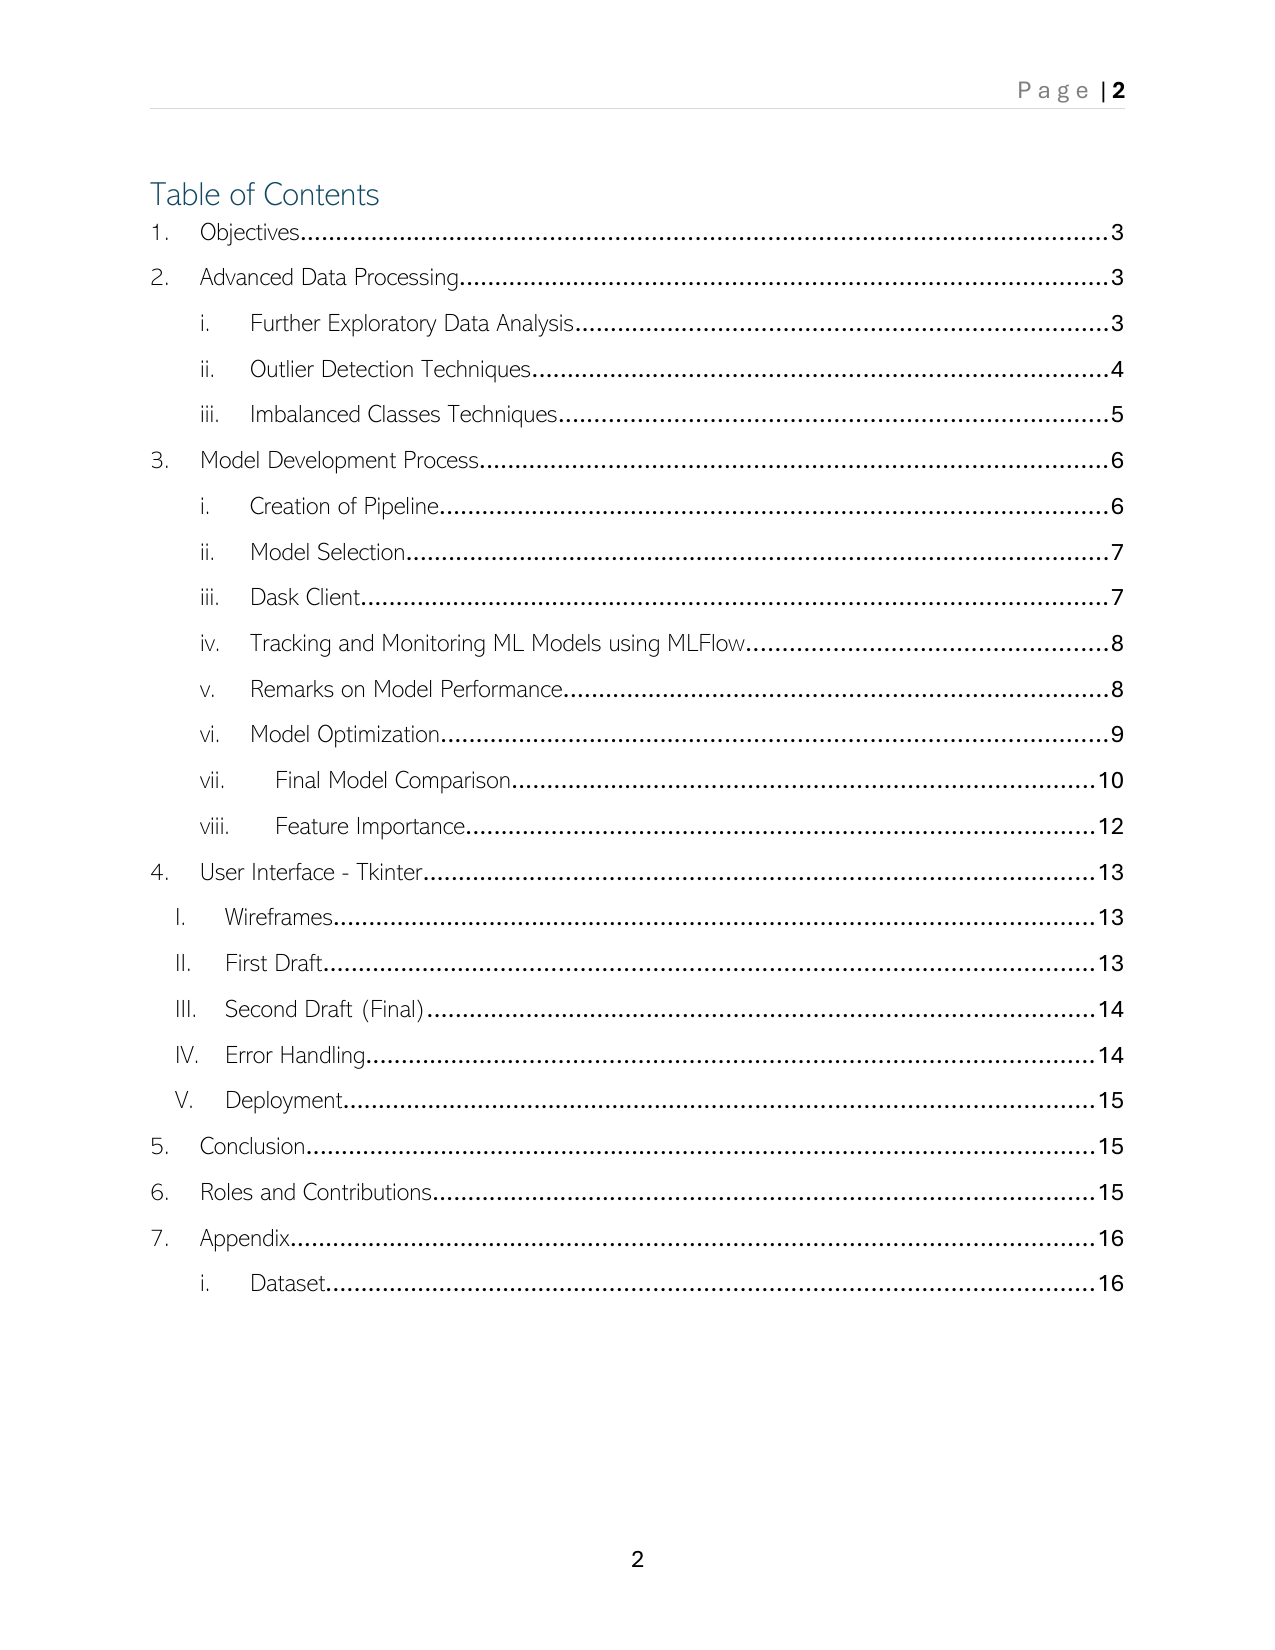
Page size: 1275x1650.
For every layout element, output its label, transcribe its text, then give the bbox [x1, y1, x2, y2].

text Table of Contents [150, 175, 1125, 213]
